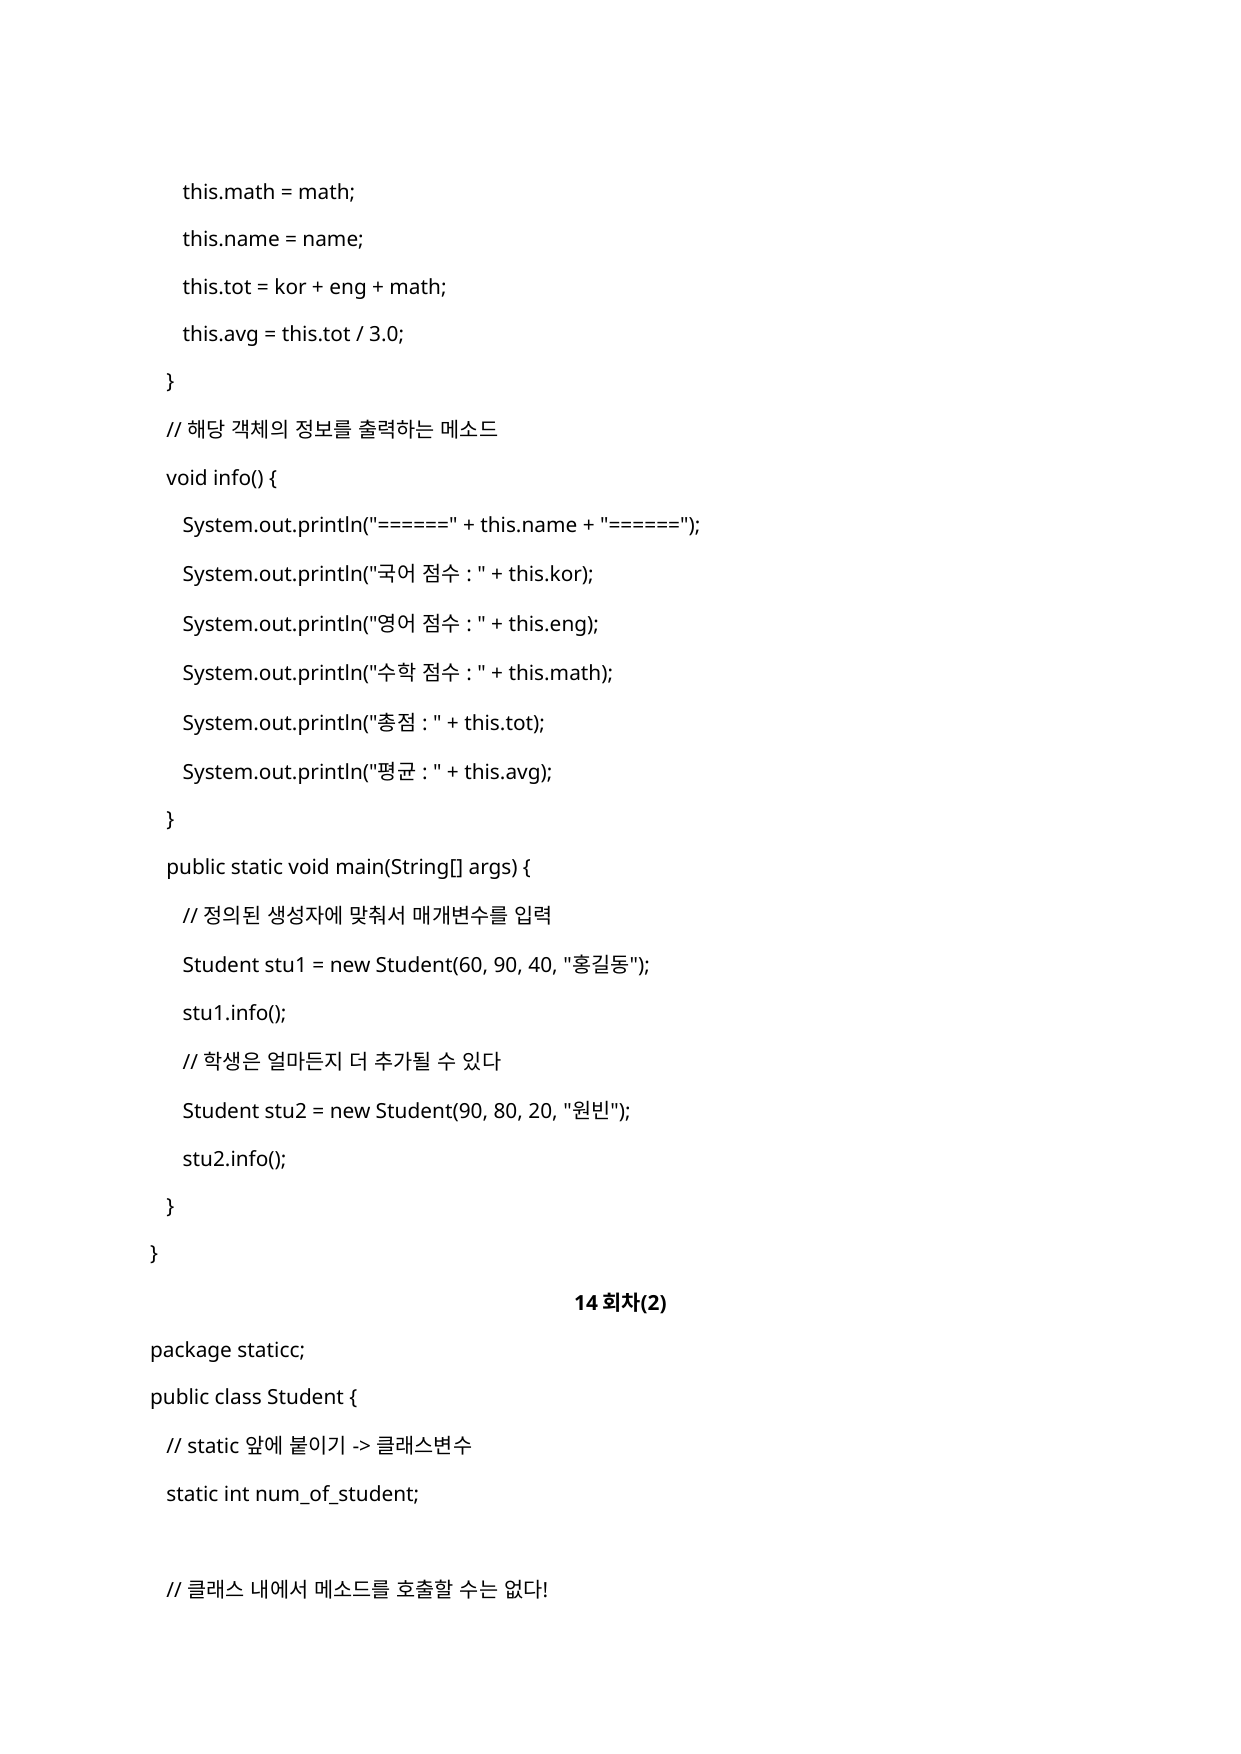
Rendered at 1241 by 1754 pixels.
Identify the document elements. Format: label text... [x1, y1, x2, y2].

text static int num_of_student; [150, 1479, 1090, 1507]
text System.out.println("======" + this.name + "======"); [150, 510, 1090, 539]
text this.name = name; [150, 224, 1090, 253]
text stu2.info(); [150, 1144, 1090, 1172]
text public static void main(String[] args) { [150, 852, 1090, 880]
text Student stu2 = new Student(90, 80, 20, "원빈"); [150, 1094, 1090, 1125]
text this.tot = kor + eng + math; [150, 272, 1090, 300]
text } [150, 1191, 1090, 1219]
text this.math = math; [150, 177, 1090, 206]
text } [150, 1238, 1090, 1267]
text Student stu1 = new Student(60, 90, 40, "홍길동"); [150, 948, 1090, 979]
text System.out.println("수학 점수 : " + this.math); [150, 656, 1090, 687]
text // static 앞에 붙이기 -> 클래스변수 [150, 1430, 1090, 1460]
text stu1.info(); [150, 998, 1090, 1026]
text } [150, 804, 1090, 833]
text System.out.println("영어 점수 : " + this.eng); [150, 607, 1090, 637]
text // 해당 객체의 정보를 출력하는 메소드 [150, 414, 1090, 444]
text 14회차(2) [150, 1286, 1090, 1316]
text package staticc; [150, 1335, 1090, 1363]
text this.avg = this.tot / 3.0; [150, 319, 1090, 347]
text public class Student { [150, 1382, 1090, 1411]
text System.out.println("국어 점수 : " + this.kor); [150, 558, 1090, 588]
text System.out.println("총점 : " + this.tot); [150, 706, 1090, 736]
text // 정의된 생성자에 맞춰서 매개변수를 입력 [150, 899, 1090, 929]
text void info() { [150, 463, 1090, 491]
text System.out.println("평균 : " + this.avg); [150, 755, 1090, 785]
text // 학생은 얼마든지 더 추가될 수 있다 [150, 1045, 1090, 1075]
text // 클래스 내에서 메소드를 호출할 수는 없다! [150, 1574, 1090, 1604]
text } [150, 366, 1090, 395]
